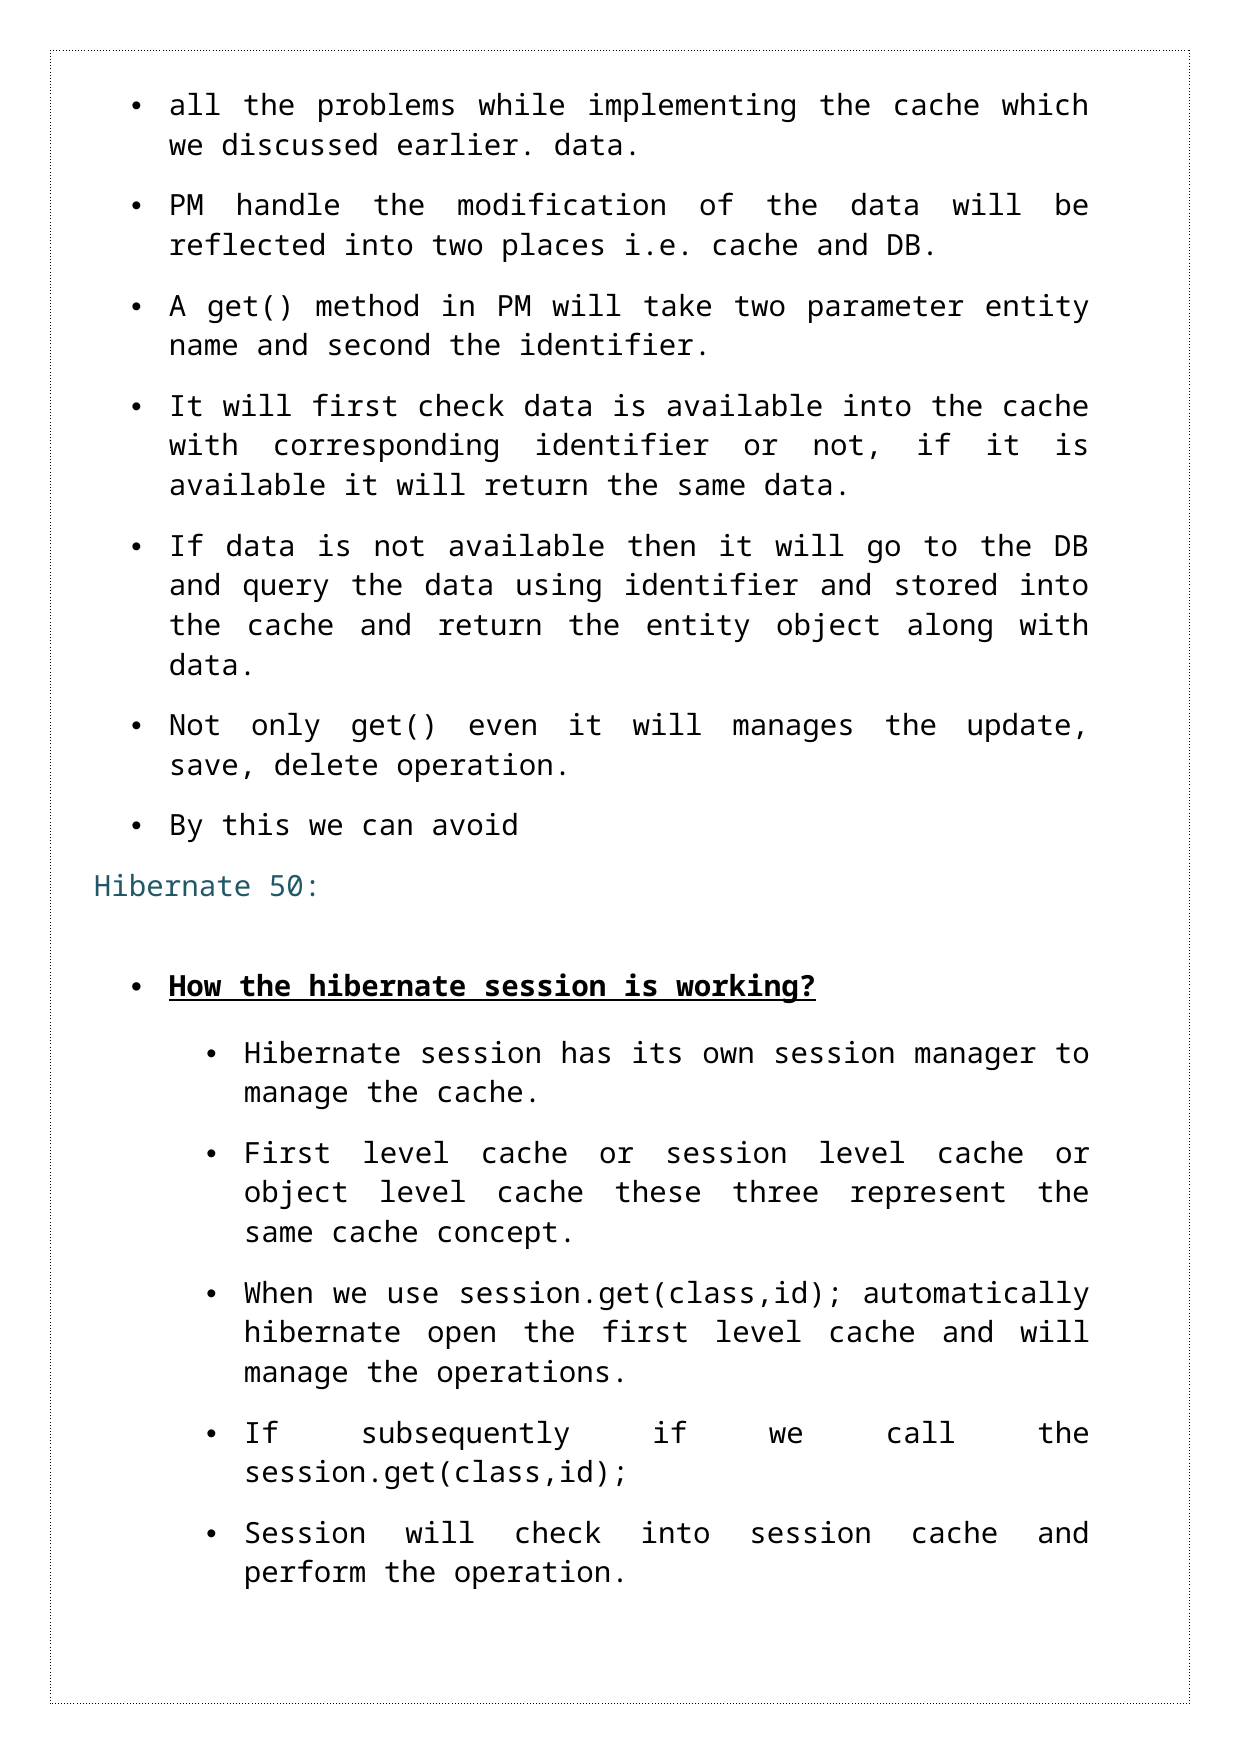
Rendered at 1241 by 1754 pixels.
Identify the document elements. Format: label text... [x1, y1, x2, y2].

list How the hibernate session is working? [131, 965, 1090, 1005]
list By this we can avoid [131, 805, 1090, 844]
list First level cache or session level cache or object level cache these three represent the same cache concept. [206, 1132, 1090, 1251]
list If subsequently if we call the session.get(class,id); [206, 1412, 1090, 1491]
list Hibernate session has its own session manager to manage the cache. [206, 1032, 1090, 1111]
list When we use session.get(class,id); automatically hibernate open the first level cache and will manage the operations. [206, 1272, 1090, 1391]
list Session will check into session cache and perform the operation. [206, 1512, 1090, 1591]
list all the problems while implementing the cache which we discussed earlier. data. [131, 84, 1090, 164]
list PM handle the modification of the data will be reflected into two places i.e. cache and DB. [131, 184, 1090, 264]
list It will first check data is available into the cache with corresponding identifier or not, if it is available it will return the same data. [131, 385, 1090, 504]
list Not only get() even it will manages the update, save, delete operation. [131, 704, 1090, 784]
list If data is not available then it will go to the DB and query the data using identifier and stored into the cache and return the entity object along with data. [131, 525, 1090, 684]
list A get() method in PM will take two parameter entity name and second the identifier. [131, 285, 1090, 364]
text Hibernate 50: [94, 865, 1090, 905]
